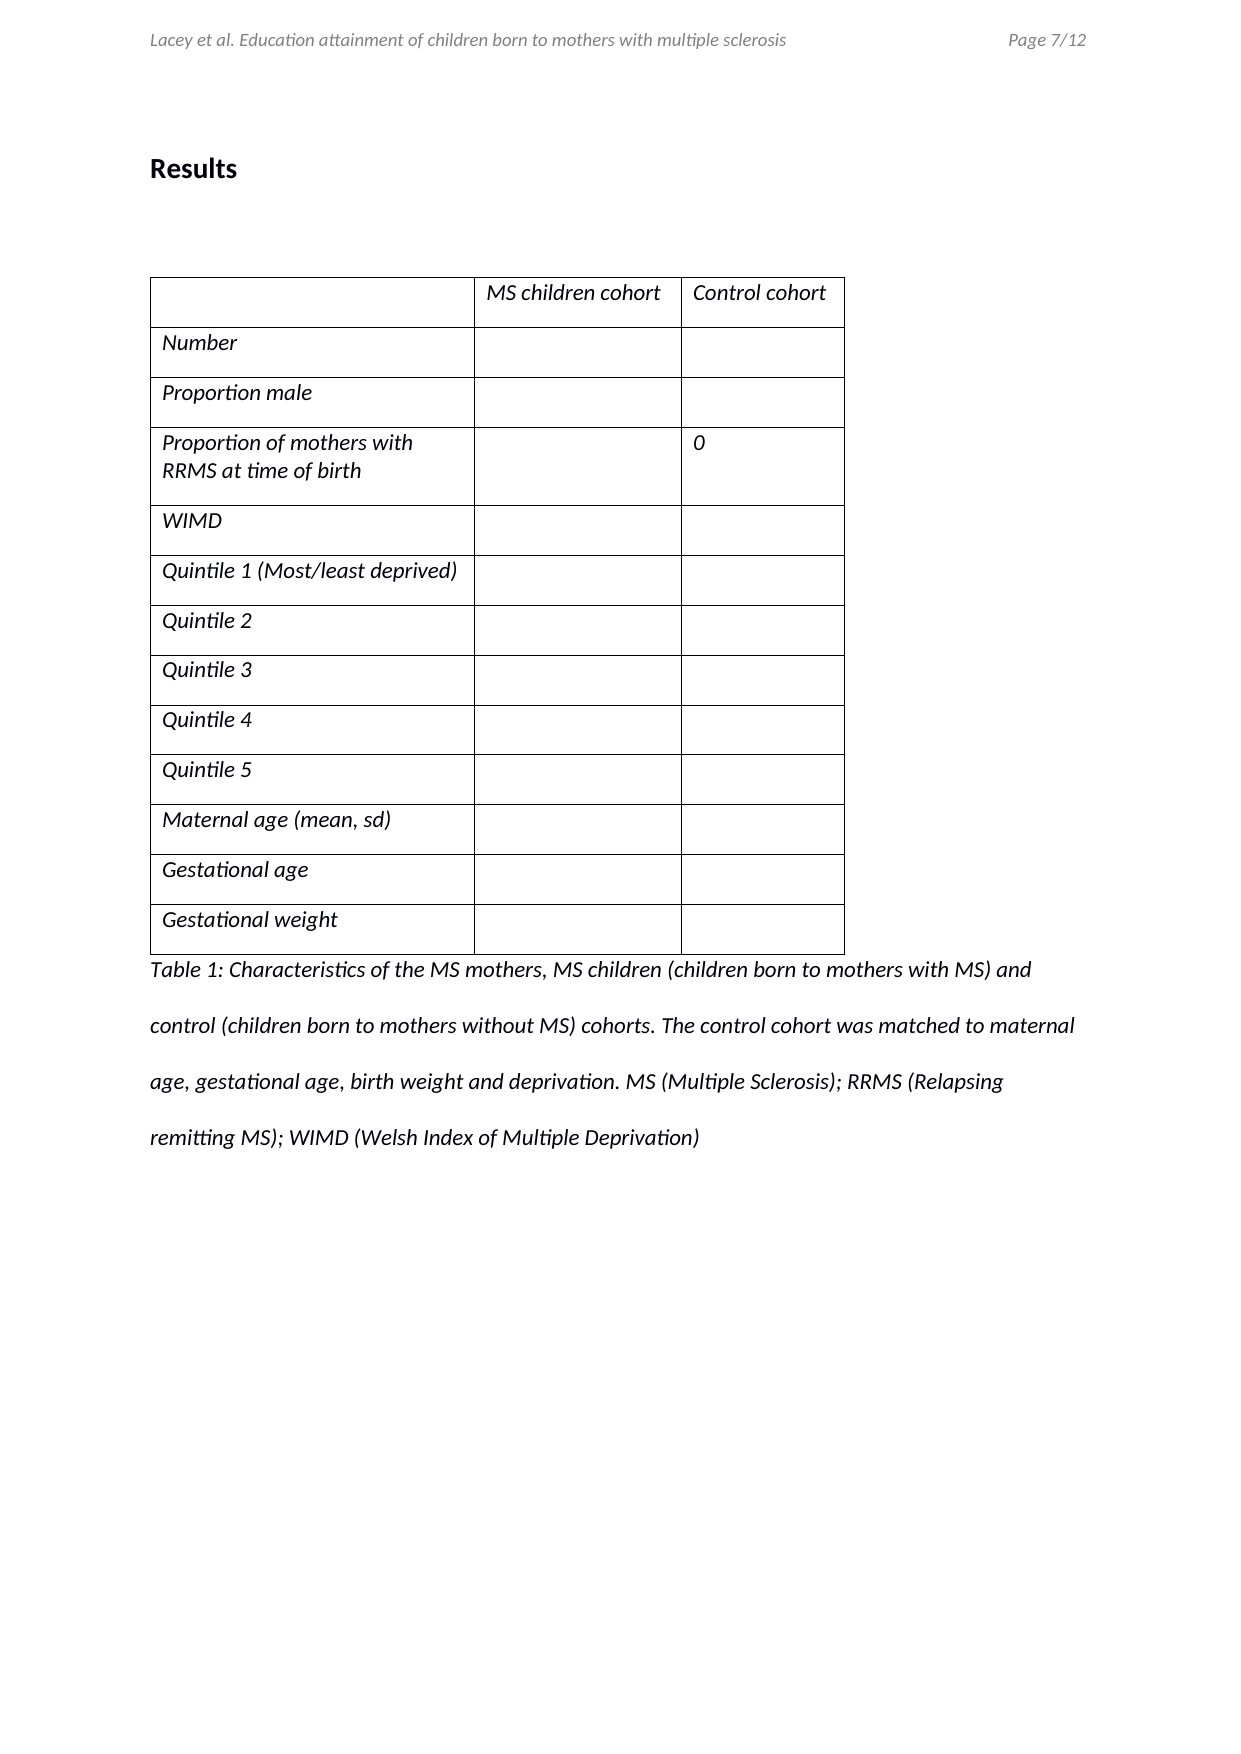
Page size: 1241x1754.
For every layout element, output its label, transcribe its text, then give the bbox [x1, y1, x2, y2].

table_cell [682, 905, 844, 954]
text Table 1: Characteristics of the MS mothers, MS children (children born to mothers with MS) and control (children born to mothers without MS) cohorts. The control cohort was matched to maternal age, gestational age, birth weight and deprivation. MS (Multiple Sclerosis); RRMS (Relapsing remitting MS); WIMD (Welsh Index of Multiple Deprivation) [150, 955, 1090, 1151]
table_cell [682, 556, 844, 605]
table_cell [475, 805, 681, 854]
table_cell Quintile 1 (Most/least deprived) [151, 556, 474, 605]
text Results [150, 150, 1090, 186]
table_cell Gestational weight [151, 905, 474, 954]
table_cell [682, 805, 844, 854]
table_cell Maternal age (mean, sd) [151, 805, 474, 854]
table_cell WIMD [151, 506, 474, 555]
table_cell [682, 755, 844, 804]
table_cell Quintile 4 [151, 706, 474, 754]
table_cell Quintile 3 [151, 656, 474, 704]
table_cell [682, 706, 844, 754]
table_cell Gestational age [151, 855, 474, 904]
table_cell [682, 328, 844, 377]
table_cell [475, 905, 681, 954]
table_cell [682, 506, 844, 555]
table_cell [475, 506, 681, 555]
table_cell 0 [682, 428, 844, 505]
table_cell Proportion male [151, 378, 474, 427]
table_cell [475, 428, 681, 505]
table_cell [475, 656, 681, 704]
table_cell Proportion of mothers with RRMS at time of birth [151, 428, 474, 505]
table_cell [475, 328, 681, 377]
table_cell [475, 706, 681, 754]
table_cell Quintile 5 [151, 755, 474, 804]
table_header [151, 278, 474, 327]
table_cell [682, 606, 844, 654]
table_cell [475, 606, 681, 654]
table_cell Number [151, 328, 474, 377]
table_cell [475, 755, 681, 804]
table_cell [475, 855, 681, 904]
table_header MS children cohort [475, 278, 681, 327]
table_cell Quintile 2 [151, 606, 474, 654]
table_cell [475, 378, 681, 427]
table_cell [682, 656, 844, 704]
table_cell [682, 378, 844, 427]
table_cell [475, 556, 681, 605]
table_cell [682, 855, 844, 904]
table_header Control cohort [682, 278, 844, 327]
